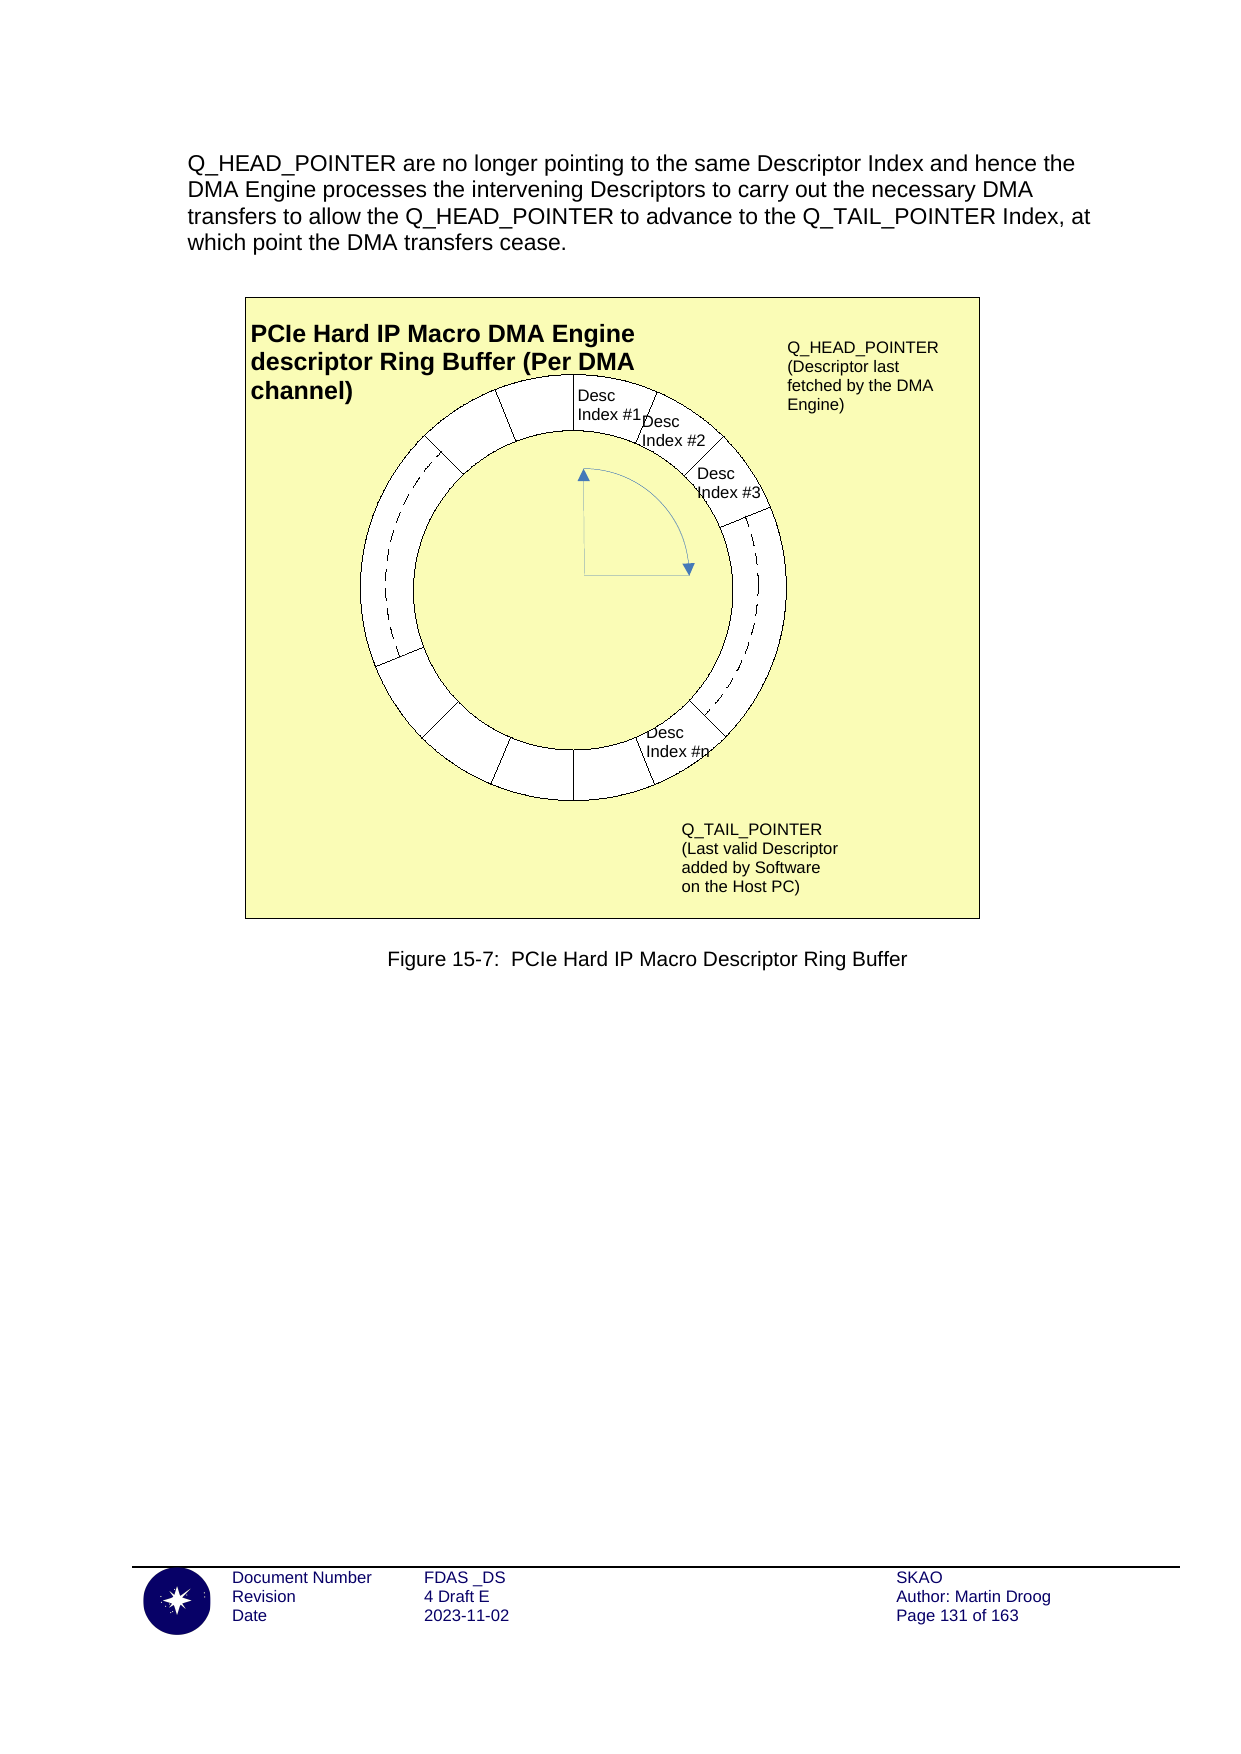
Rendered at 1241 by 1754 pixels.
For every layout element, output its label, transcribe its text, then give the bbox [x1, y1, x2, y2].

text Figure 15-2: PCIe Hard IP Macro Descriptor Ring Buffer [187, 947, 1107, 971]
picture [143, 1567, 211, 1635]
